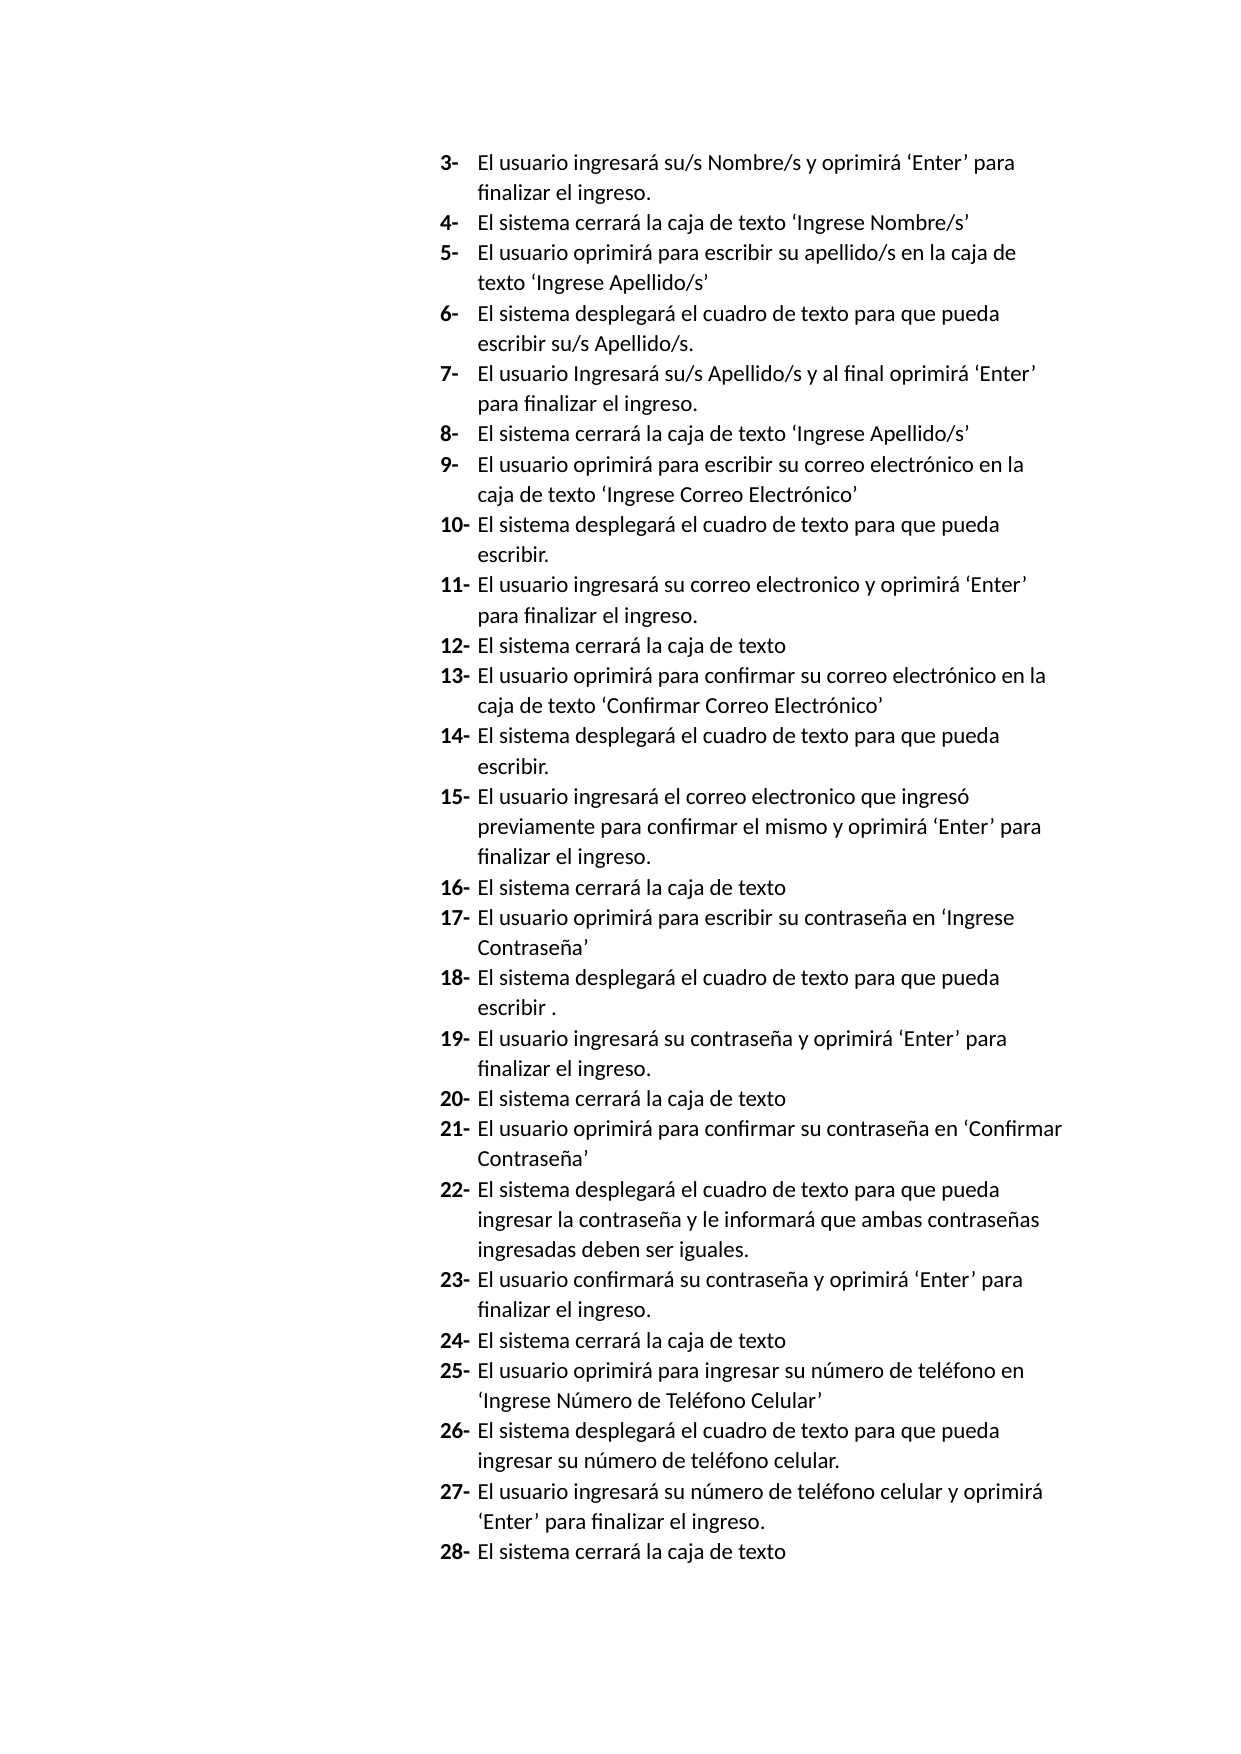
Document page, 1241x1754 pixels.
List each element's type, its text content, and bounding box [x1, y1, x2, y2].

list El sistema cerrará la caja de texto ‘Ingrese Nombre/s’ [440, 208, 1063, 236]
list El sistema cerrará la caja de texto ‘Ingrese Apellido/s’ [440, 419, 1063, 447]
list El usuario oprimirá para escribir su correo electrónico en la caja de texto ‘Ingrese Correo Electrónico’ [440, 450, 1063, 508]
list El usuario oprimirá para confirmar su contraseña en ‘Confirmar Contraseña’ [440, 1114, 1063, 1172]
list El sistema cerrará la caja de texto [440, 631, 1063, 659]
list El usuario oprimirá para confirmar su correo electrónico en la caja de texto ‘Confirmar Correo Electrónico’ [440, 661, 1063, 719]
list El sistema desplegará el cuadro de texto para que pueda ingresar la contraseña y le informará que ambas contraseñas ingresadas deben ser iguales. [440, 1175, 1063, 1263]
list El sistema desplegará el cuadro de texto para que pueda ingresar su número de teléfono celular. [440, 1416, 1063, 1474]
list El sistema desplegará el cuadro de texto para que pueda escribir . [440, 963, 1063, 1021]
list El usuario ingresará el correo electronico que ingresó previamente para confirmar el mismo y oprimirá ‘Enter’ para finalizar el ingreso. [440, 782, 1063, 870]
list El sistema cerrará la caja de texto [440, 1537, 1063, 1565]
list El sistema cerrará la caja de texto [440, 1084, 1063, 1112]
list El sistema desplegará el cuadro de texto para que pueda escribir su/s Apellido/s. [440, 299, 1063, 357]
list El usuario oprimirá para ingresar su número de teléfono en ‘Ingrese Número de Teléfono Celular’ [440, 1356, 1063, 1414]
list El usuario ingresará su contraseña y oprimirá ‘Enter’ para finalizar el ingreso. [440, 1024, 1063, 1082]
list El usuario ingresará su número de teléfono celular y oprimirá ‘Enter’ para finalizar el ingreso. [440, 1477, 1063, 1535]
list El sistema desplegará el cuadro de texto para que pueda escribir. [440, 510, 1063, 568]
list El sistema cerrará la caja de texto [440, 873, 1063, 901]
list El usuario ingresará su/s Nombre/s y oprimirá ‘Enter’ para finalizar el ingreso. [440, 148, 1063, 206]
list El usuario oprimirá para escribir su apellido/s en la caja de texto ‘Ingrese Apellido/s’ [440, 238, 1063, 296]
list El usuario ingresará su correo electronico y oprimirá ‘Enter’ para finalizar el ingreso. [440, 571, 1063, 629]
list El usuario confirmará su contraseña y oprimirá ‘Enter’ para finalizar el ingreso. [440, 1265, 1063, 1323]
list El sistema cerrará la caja de texto [440, 1326, 1063, 1354]
list El usuario Ingresará su/s Apellido/s y al final oprimirá ‘Enter’ para finalizar el ingreso. [440, 359, 1063, 417]
list El sistema desplegará el cuadro de texto para que pueda escribir. [440, 722, 1063, 780]
list El usuario oprimirá para escribir su contraseña en ‘Ingrese Contraseña’ [440, 903, 1063, 961]
